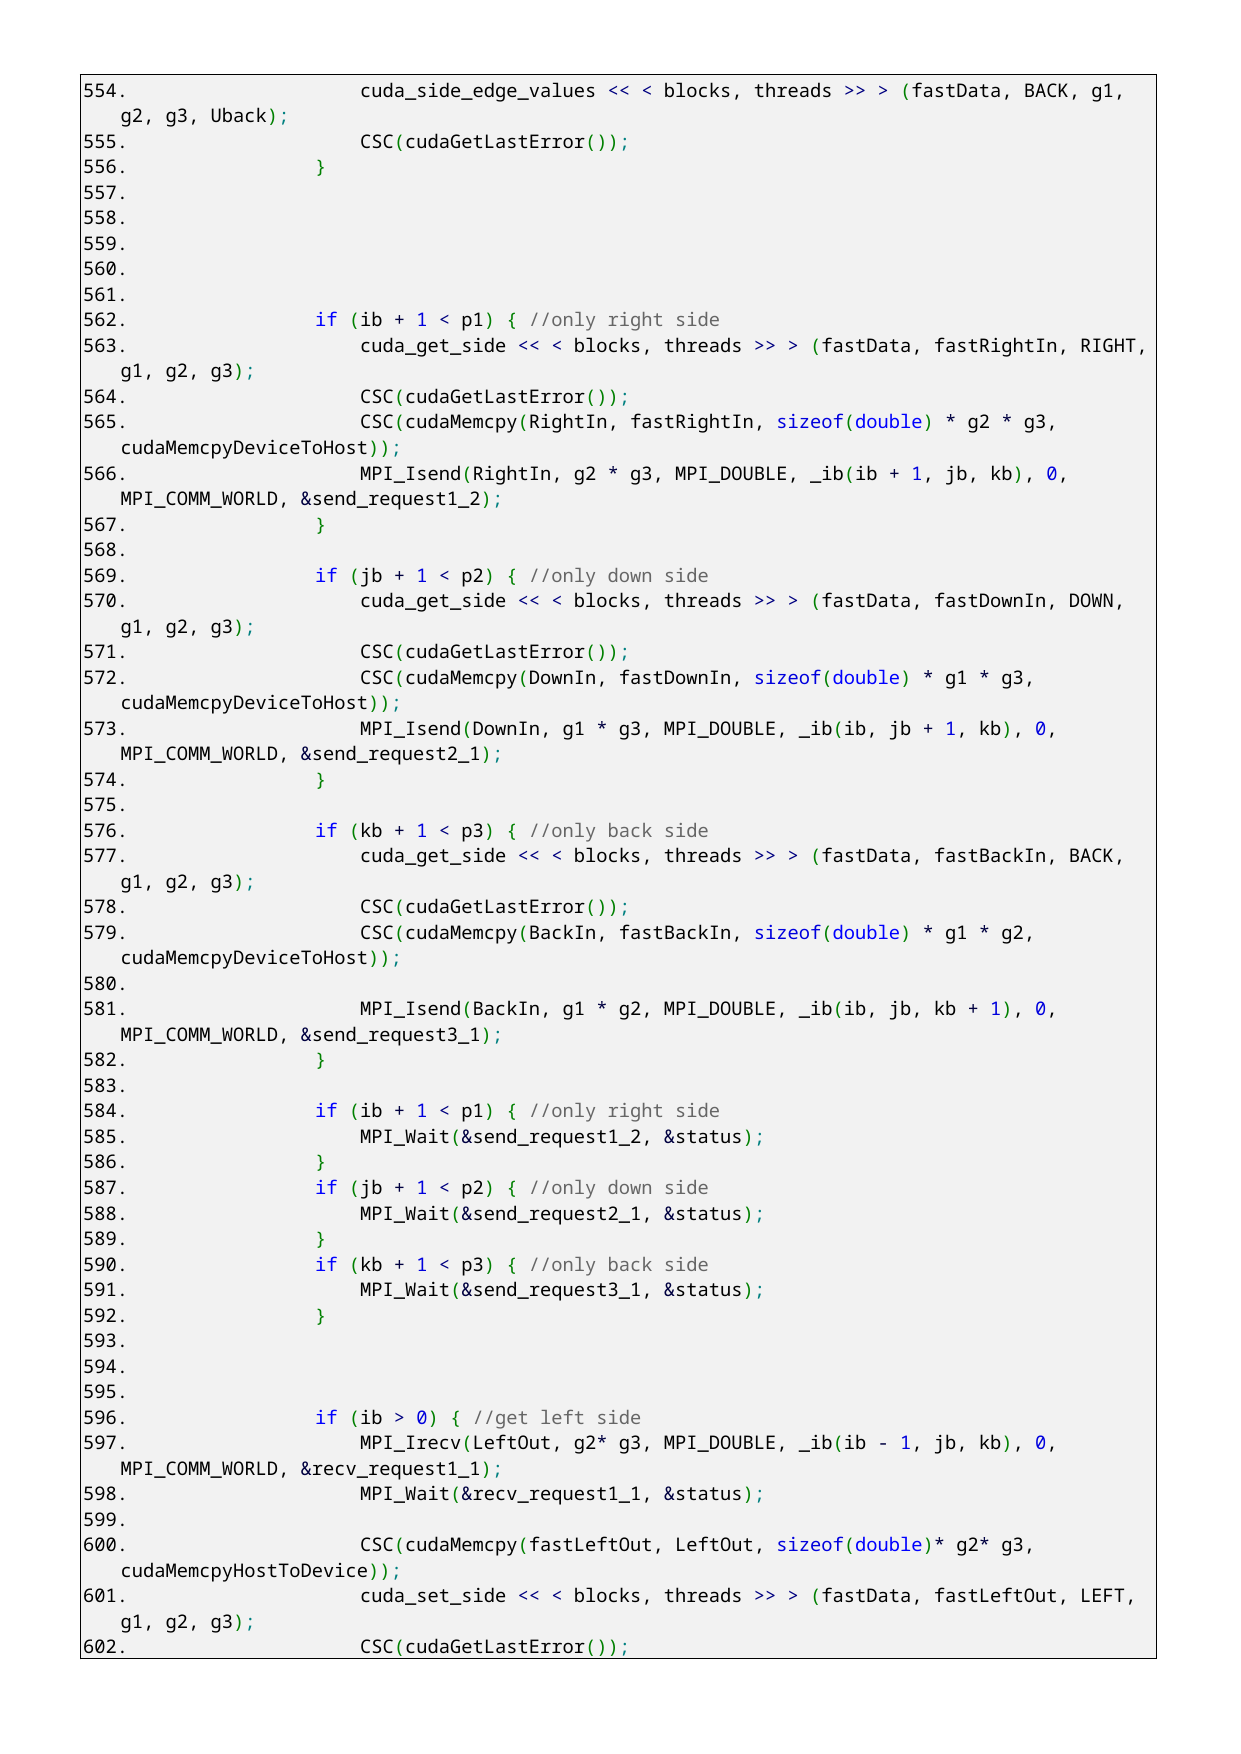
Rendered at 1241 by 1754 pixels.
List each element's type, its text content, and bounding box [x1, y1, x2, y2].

list MPI_Irecv(LeftOut, g2* g3, MPI_DOUBLE, _ib(ib - 1, jb, kb), 0, MPI_COMM_WORLD, &recv_request1_1); [81, 1426, 1156, 1477]
list CSC(cudaMemcpy(fastLeftOut, LeftOut, sizeof(double)* g2* g3, cudaMemcpyHostToDevice)); [81, 1528, 1156, 1579]
list MPI_Isend(DownIn, g1 * g3, MPI_DOUBLE, _ib(ib, jb + 1, kb), 0, MPI_COMM_WORLD, &send_request2_1); [81, 712, 1156, 763]
list CSC(cudaGetLastError()); [81, 635, 1156, 661]
list MPI_Wait(&send_request2_1, &status); [81, 1197, 1156, 1222]
list if (ib + 1 < p1) { //only right side [81, 303, 1156, 329]
list if (jb + 1 < p2) { //only down side [81, 559, 1156, 584]
list } [81, 150, 1156, 176]
list MPI_Wait(&send_request1_2, &status); [81, 1120, 1156, 1146]
list cuda_set_side << < blocks, threads >> > (fastData, fastLeftOut, LEFT, g1, g2, g3); [81, 1579, 1156, 1631]
list if (jb + 1 < p2) { //only down side [81, 1171, 1156, 1197]
list MPI_Wait(&recv_request1_1, &status); [81, 1477, 1156, 1503]
list CSC(cudaGetLastError()); [81, 891, 1156, 916]
list if (kb + 1 < p3) { //only back side [81, 814, 1156, 839]
list } [81, 1044, 1156, 1069]
list if (kb + 1 < p3) { //only back side [81, 1248, 1156, 1273]
list if (ib + 1 < p1) { //only right side [81, 1095, 1156, 1120]
list CSC(cudaMemcpy(DownIn, fastDownIn, sizeof(double) * g1 * g3, cudaMemcpyDeviceToHost)); [81, 661, 1156, 712]
list cuda_side_edge_values << < blocks, threads >> > (fastData, BACK, g1, g2, g3, Uback); [81, 75, 1156, 125]
list MPI_Isend(BackIn, g1 * g2, MPI_DOUBLE, _ib(ib, jb, kb + 1), 0, MPI_COMM_WORLD, &send_request3_1); [81, 993, 1156, 1044]
list } [81, 1146, 1156, 1171]
list } [81, 1299, 1156, 1324]
list CSC(cudaMemcpy(RightIn, fastRightIn, sizeof(double) * g2 * g3, cudaMemcpyDeviceToHost)); [81, 406, 1156, 457]
list cuda_get_side << < blocks, threads >> > (fastData, fastDownIn, DOWN, g1, g2, g3); [81, 584, 1156, 635]
list CSC(cudaGetLastError()); [81, 1631, 1156, 1658]
list if (ib > 0) { //get left side [81, 1401, 1156, 1426]
list MPI_Isend(RightIn, g2 * g3, MPI_DOUBLE, _ib(ib + 1, jb, kb), 0, MPI_COMM_WORLD, &send_request1_2); [81, 457, 1156, 508]
list MPI_Wait(&send_request3_1, &status); [81, 1273, 1156, 1299]
list cuda_get_side << < blocks, threads >> > (fastData, fastBackIn, BACK, g1, g2, g3); [81, 839, 1156, 891]
list CSC(cudaGetLastError()); [81, 125, 1156, 150]
list CSC(cudaGetLastError()); [81, 380, 1156, 406]
list } [81, 763, 1156, 788]
list cuda_get_side << < blocks, threads >> > (fastData, fastRightIn, RIGHT, g1, g2, g3); [81, 329, 1156, 380]
list } [81, 508, 1156, 533]
list } [81, 1222, 1156, 1248]
list CSC(cudaMemcpy(BackIn, fastBackIn, sizeof(double) * g1 * g2, cudaMemcpyDeviceToHost)); [81, 916, 1156, 967]
